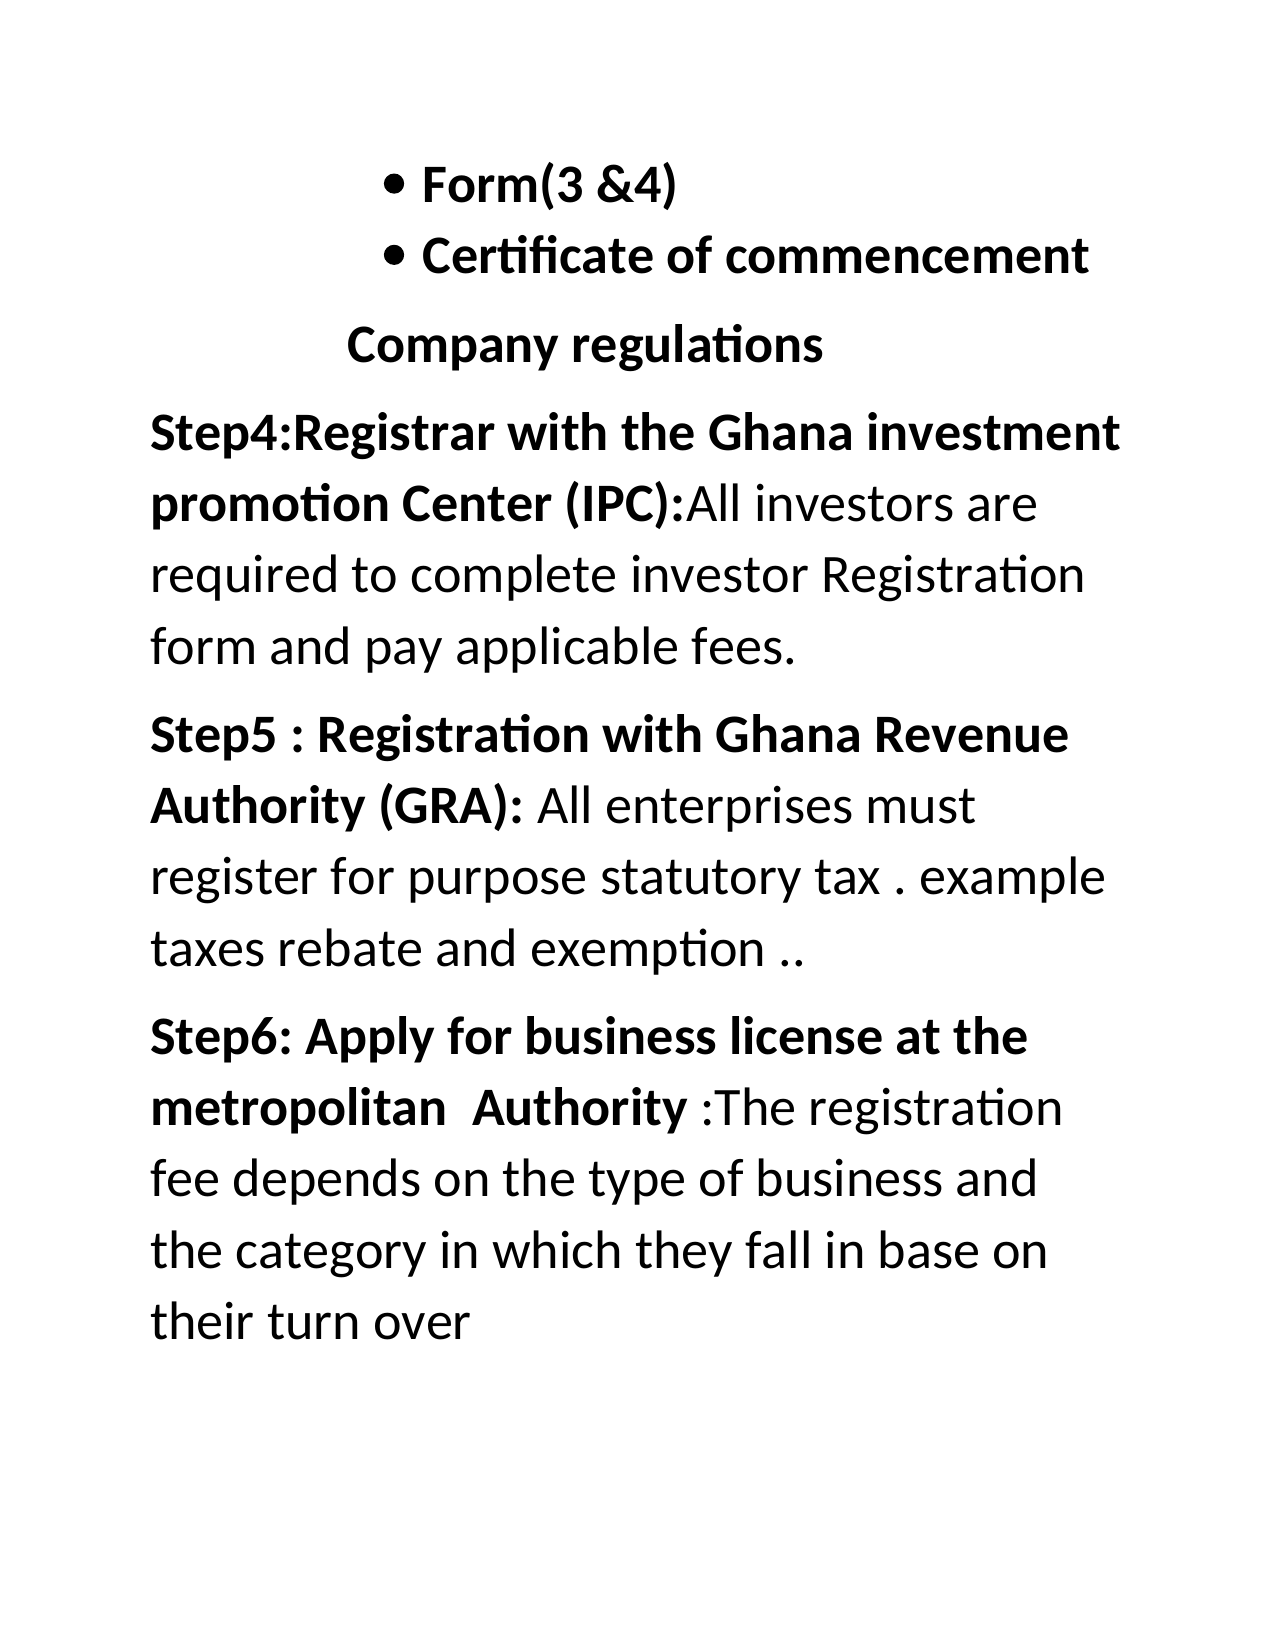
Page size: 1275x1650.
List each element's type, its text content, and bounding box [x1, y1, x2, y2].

list Form(3 &4) [385, 150, 1125, 216]
list Certificate of commencement [385, 221, 1125, 287]
text Step4:Registrar with the Ghana investment promotion Center (IPC):All investors are required to complete investor Registration form and pay applicable fees. [150, 397, 1125, 678]
text Step6: Apply for business license at the metropolitan Authority :The registration fee depends on the type of business and the category in which they fall in base on their turn over [150, 1002, 1125, 1353]
text Step5 : Registration with Ghana Revenue Authority (GRA): All enterprises must register for purpose statutory tax . example taxes rebate and exemption .. [150, 699, 1125, 980]
text Company regulations [347, 309, 1125, 376]
